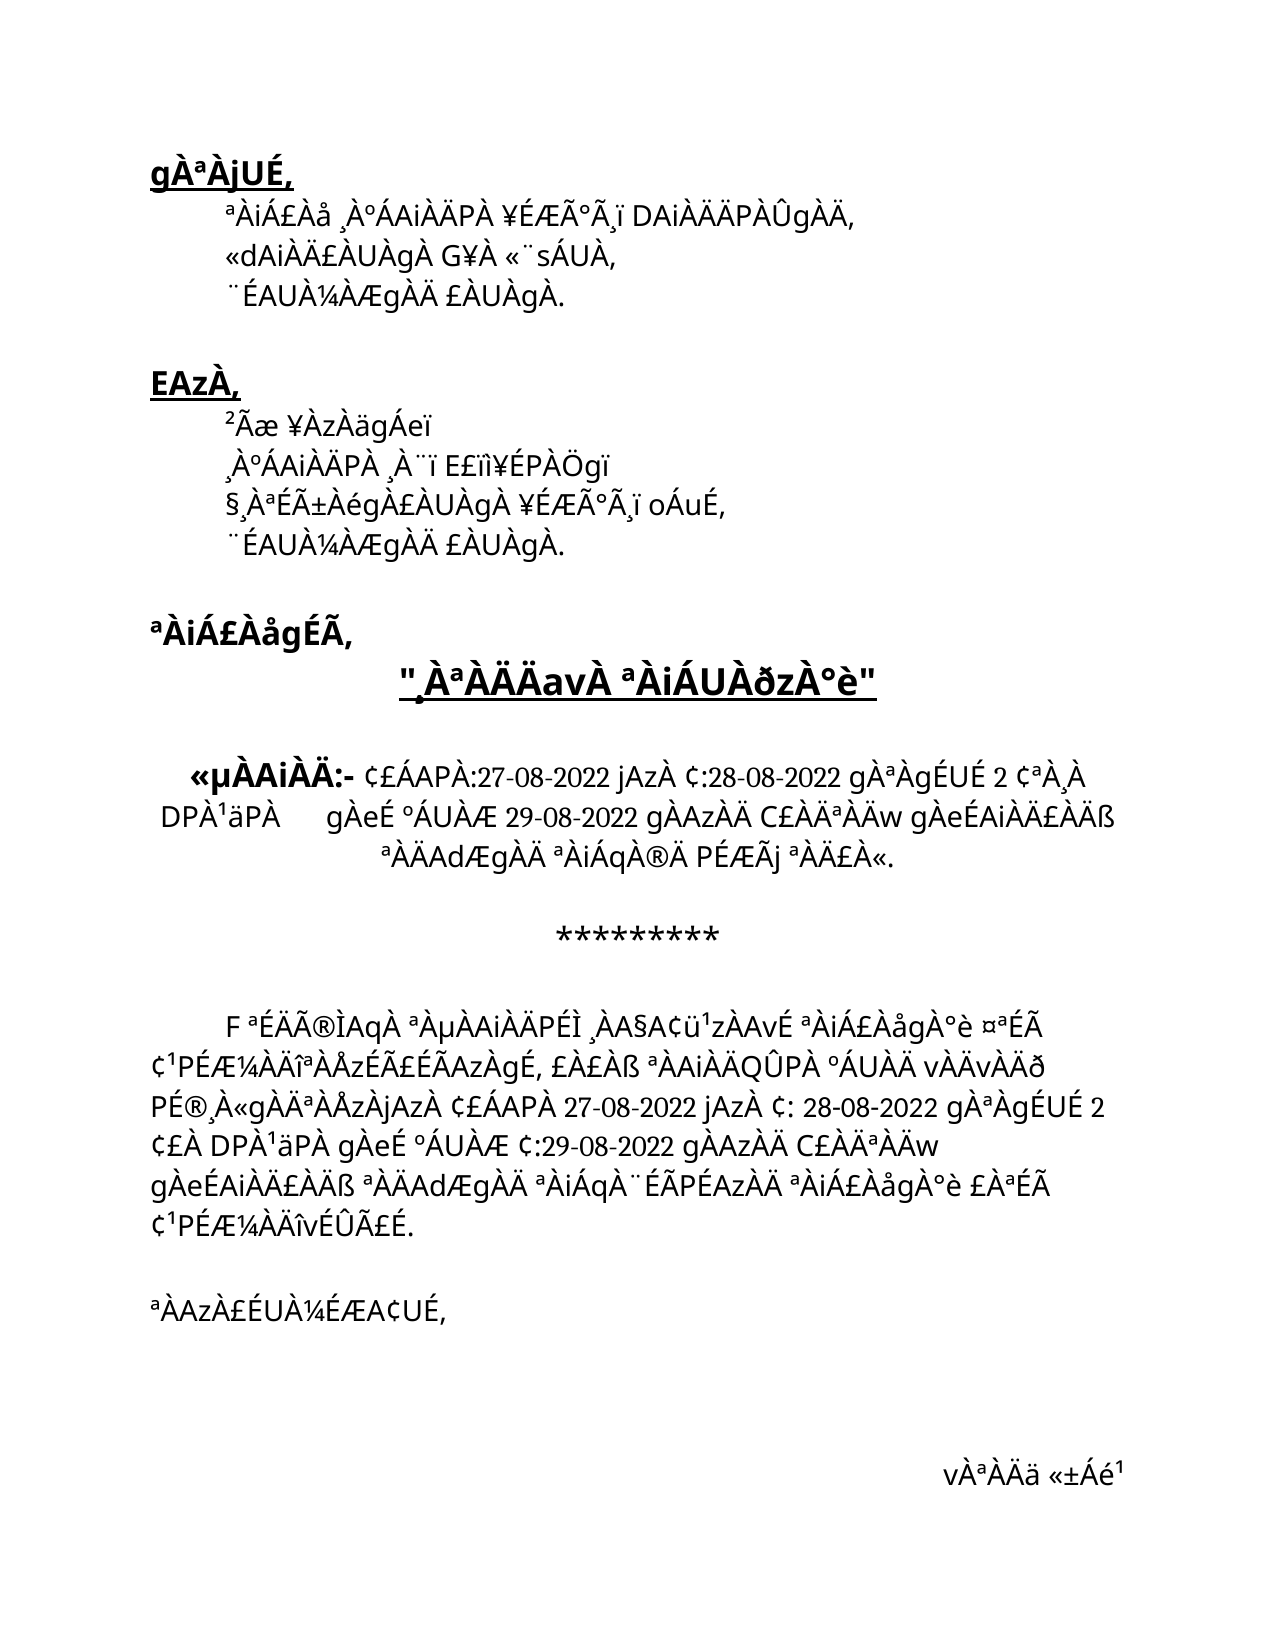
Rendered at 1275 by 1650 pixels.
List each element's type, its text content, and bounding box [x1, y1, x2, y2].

text vÀªÀÄä «±Áé¹ [150, 1455, 1125, 1494]
text ªÀiÁ£ÀågÉÃ, [150, 609, 1125, 655]
text gÀªÀjUÉ, [150, 150, 1125, 195]
text «µÀAiÀÄ:- ¢£ÁAPÀ:27-08-2022 jAzÀ ¢:28-08-2022 gÀªÀgÉUÉ 2 ¢ªÀ¸À DPÀ¹äPÀ gÀeÉ ºÁUÀÆ 29-08-2022 gÀAzÀÄ C£ÀÄªÀÄw gÀeÉAiÀÄ£ÀÄß ªÀÄAdÆgÀÄ ªÀiÁqÀ®Ä PÉÆÃj ªÀÄ£À«. [150, 751, 1125, 876]
text ¨ÉAUÀ¼ÀÆgÀÄ £ÀUÀgÀ. [150, 275, 1125, 314]
text ¸ÀºÁAiÀÄPÀ ¸À¨ï E£ïì¥ÉPÀÖgï [150, 445, 1125, 485]
text ªÀAzÀ£ÉUÀ¼ÉÆA¢UÉ, [150, 1290, 1125, 1330]
text F ªÉÄÃ®ÌAqÀ ªÀµÀAiÀÄPÉÌ ¸ÀA§A¢ü¹zÀAvÉ ªÀiÁ£ÀågÀ°è ¤ªÉÃ¢¹PÉÆ¼ÀÄîªÀÅzÉÃ£ÉÃAzÀgÉ, £À£Àß ªÀAiÀÄQÛPÀ ºÁUÀÄ vÀÄvÀÄð PÉ®¸À«gÀÄªÀÅzÀjAzÀ ¢£ÁAPÀ 27-08-2022 jAzÀ ¢: 28-08-2022 gÀªÀgÉUÉ 2 ¢£À DPÀ¹äPÀ gÀeÉ ºÁUÀÆ ¢:29-08-2022 gÀAzÀÄ C£ÀÄªÀÄw gÀeÉAiÀÄ£ÀÄß ªÀÄAdÆgÀÄ ªÀiÁqÀ¨ÉÃPÉAzÀÄ ªÀiÁ£ÀågÀ°è £ÀªÉÃ¢¹PÉÆ¼ÀÄîvÉÛÃ£É. [150, 1007, 1125, 1245]
text "¸ÀªÀÄÄavÀ ªÀiÁUÀðzÀ°è" [150, 655, 1125, 706]
text ********* [150, 916, 1125, 961]
text ¨ÉAUÀ¼ÀÆgÀÄ £ÀUÀgÀ. [150, 524, 1125, 564]
text §¸ÀªÉÃ±ÀégÀ£ÀUÀgÀ ¥ÉÆÃ°Ã¸ï oÁuÉ, [150, 485, 1125, 524]
text ²Ãæ ¥ÀzÀägÁeï [150, 405, 1125, 445]
text ªÀiÁ£Àå ¸ÀºÁAiÀÄPÀ ¥ÉÆÃ°Ã¸ï DAiÀÄÄPÀÛgÀÄ, [150, 195, 1125, 235]
text «dAiÀÄ£ÀUÀgÀ G¥À «¨sÁUÀ, [150, 235, 1125, 275]
text EAzÀ, [150, 360, 1125, 405]
